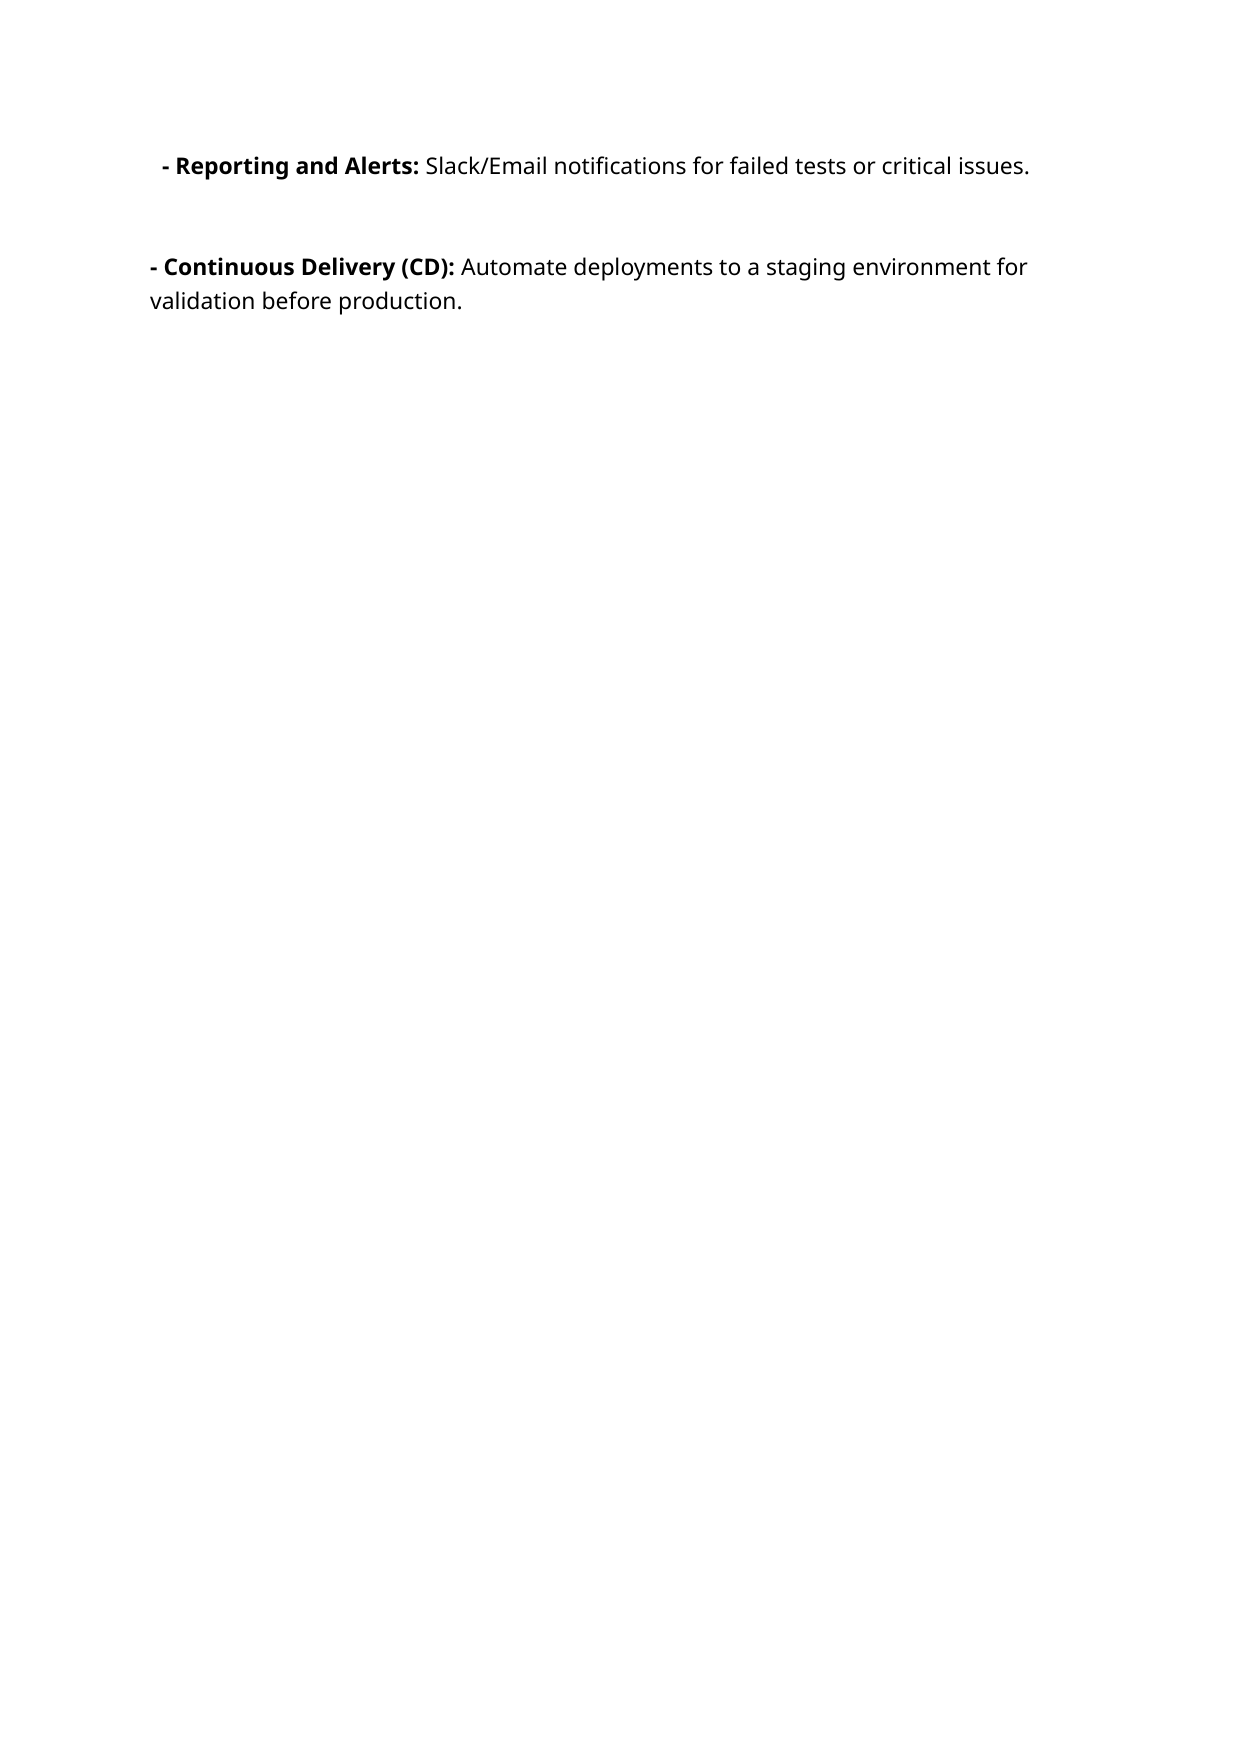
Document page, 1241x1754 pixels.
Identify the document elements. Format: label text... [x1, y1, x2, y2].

text - Continuous Delivery (CD): Automate deployments to a staging environment for validation before production. [150, 251, 1090, 316]
text - Reporting and Alerts: Slack/Email notifications for failed tests or critical issues. [150, 150, 1090, 181]
